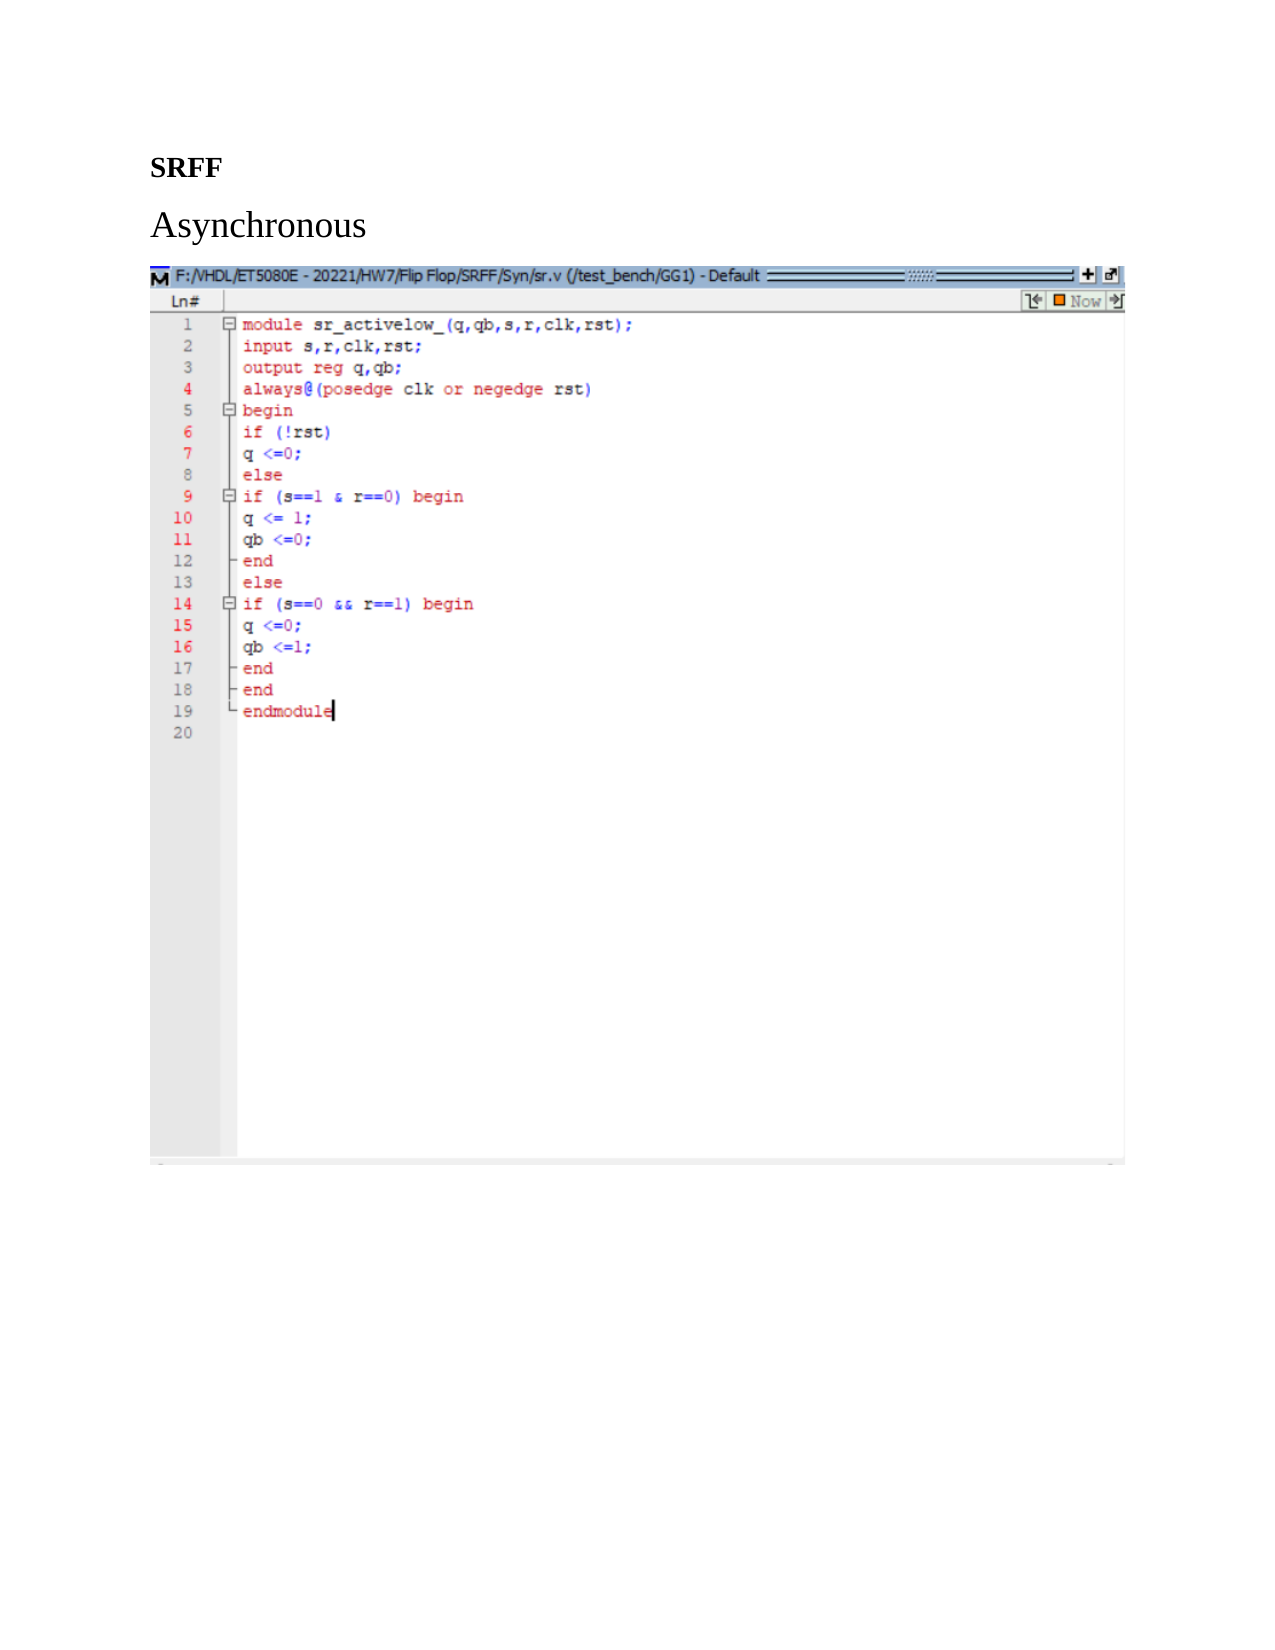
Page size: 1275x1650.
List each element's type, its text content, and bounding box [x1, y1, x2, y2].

text Asynchronous [150, 203, 1125, 246]
text SRFF [150, 150, 1125, 183]
picture [150, 266, 1125, 1165]
